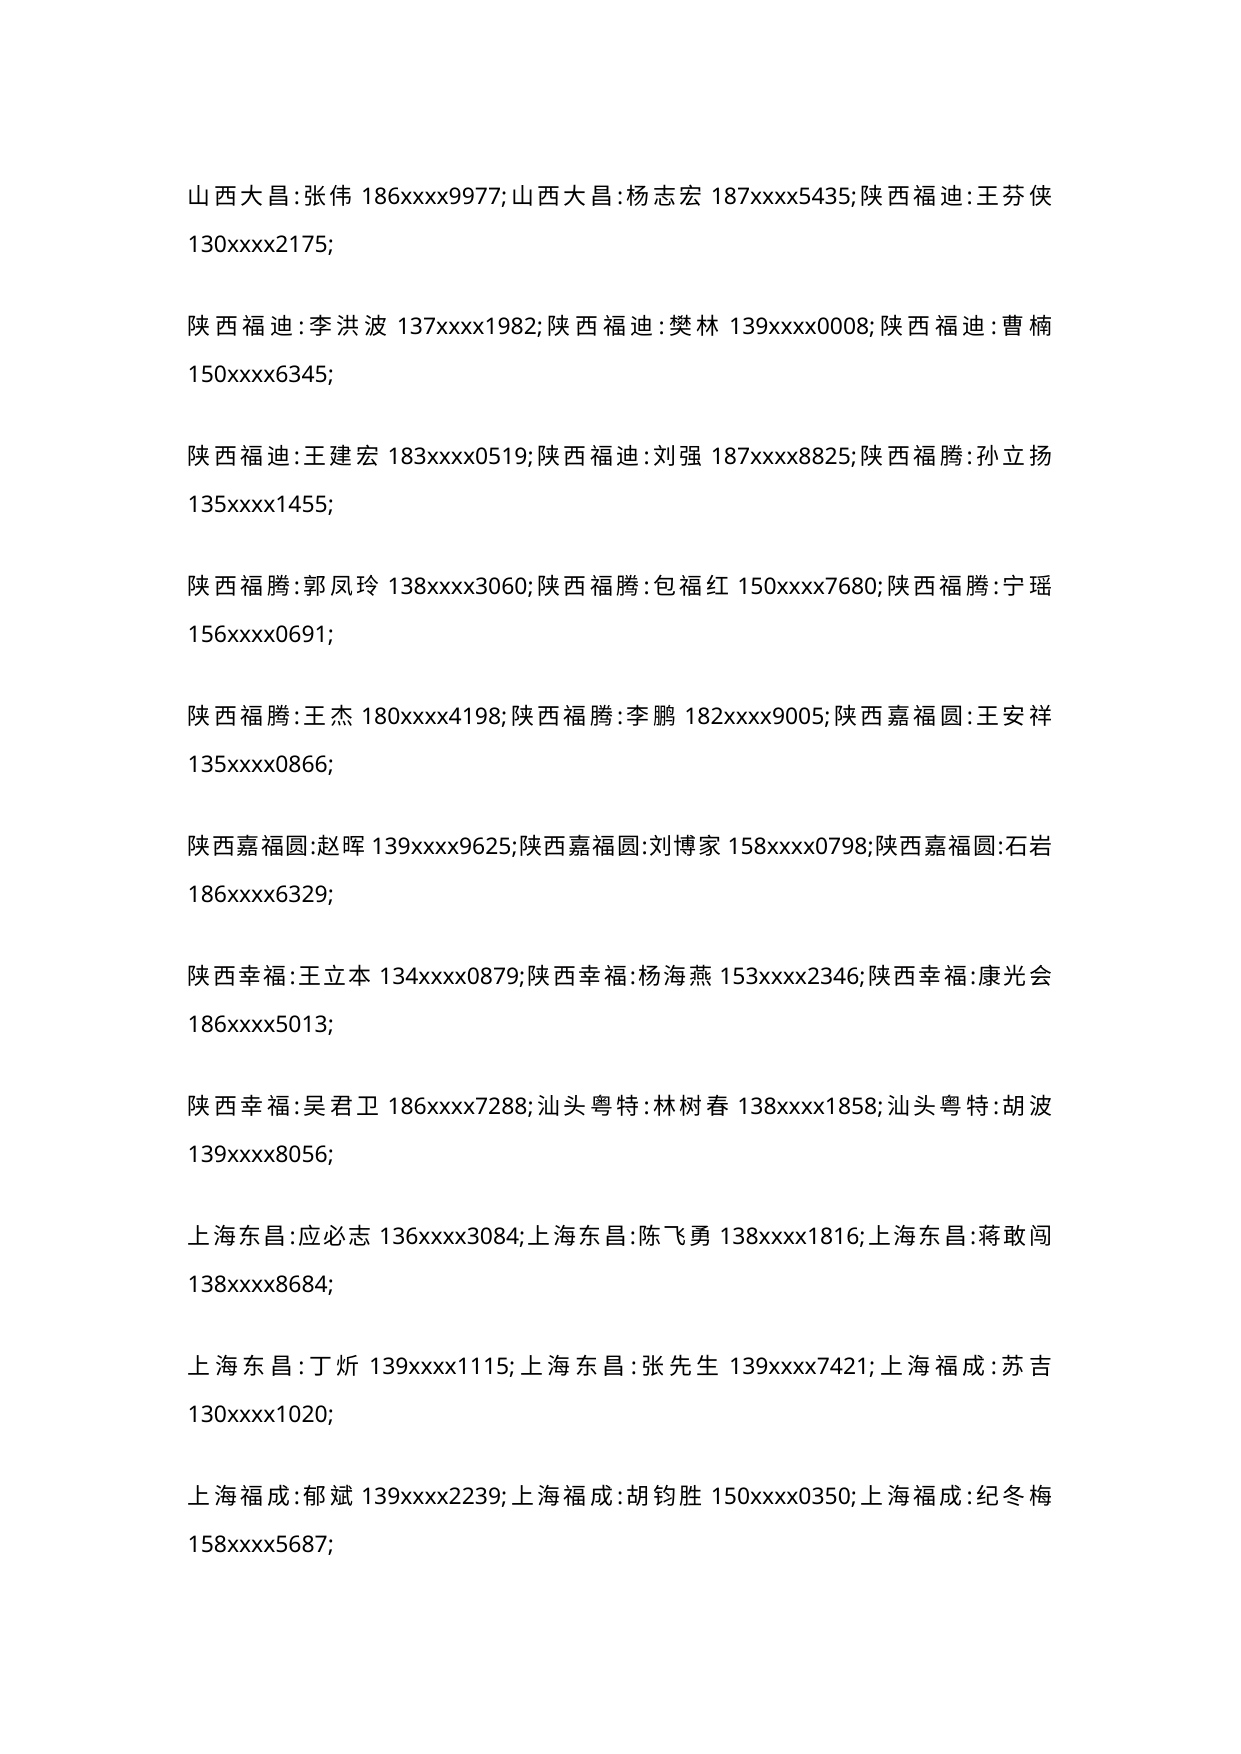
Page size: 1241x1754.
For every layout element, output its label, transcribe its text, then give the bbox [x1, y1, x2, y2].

text 上海东昌:丁炘139xxxx1115;上海东昌:张先生139xxxx7421;上海福成:苏吉130xxxx1020; [187, 1332, 1053, 1429]
text 陕西幸福:吴君卫186xxxx7288;汕头粤特:林树春138xxxx1858;汕头粤特:胡波139xxxx8056; [187, 1072, 1053, 1169]
text 上海东昌:应必志136xxxx3084;上海东昌:陈飞勇138xxxx1816;上海东昌:蒋敢闯138xxxx8684; [187, 1202, 1053, 1299]
text 上海福成:郁斌139xxxx2239;上海福成:胡钧胜150xxxx0350;上海福成:纪冬梅158xxxx5687; [187, 1462, 1053, 1559]
text 陕西福腾:郭凤玲138xxxx3060;陕西福腾:包福红150xxxx7680;陕西福腾:宁瑶156xxxx0691; [187, 552, 1053, 649]
text 陕西嘉福圆:赵晖139xxxx9625;陕西嘉福圆:刘博家158xxxx0798;陕西嘉福圆:石岩186xxxx6329; [187, 812, 1053, 909]
text 陕西福迪:李洪波137xxxx1982;陕西福迪:樊林139xxxx0008;陕西福迪:曹楠150xxxx6345; [187, 292, 1053, 389]
text 陕西福迪:王建宏183xxxx0519;陕西福迪:刘强187xxxx8825;陕西福腾:孙立扬135xxxx1455; [187, 422, 1053, 519]
text 陕西福腾:王杰180xxxx4198;陕西福腾:李鹏182xxxx9005;陕西嘉福圆:王安祥135xxxx0866; [187, 682, 1053, 779]
text 山西大昌:张伟186xxxx9977;山西大昌:杨志宏187xxxx5435;陕西福迪:王芬侠130xxxx2175; [187, 162, 1053, 259]
text 陕西幸福:王立本134xxxx0879;陕西幸福:杨海燕153xxxx2346;陕西幸福:康光会186xxxx5013; [187, 942, 1053, 1039]
